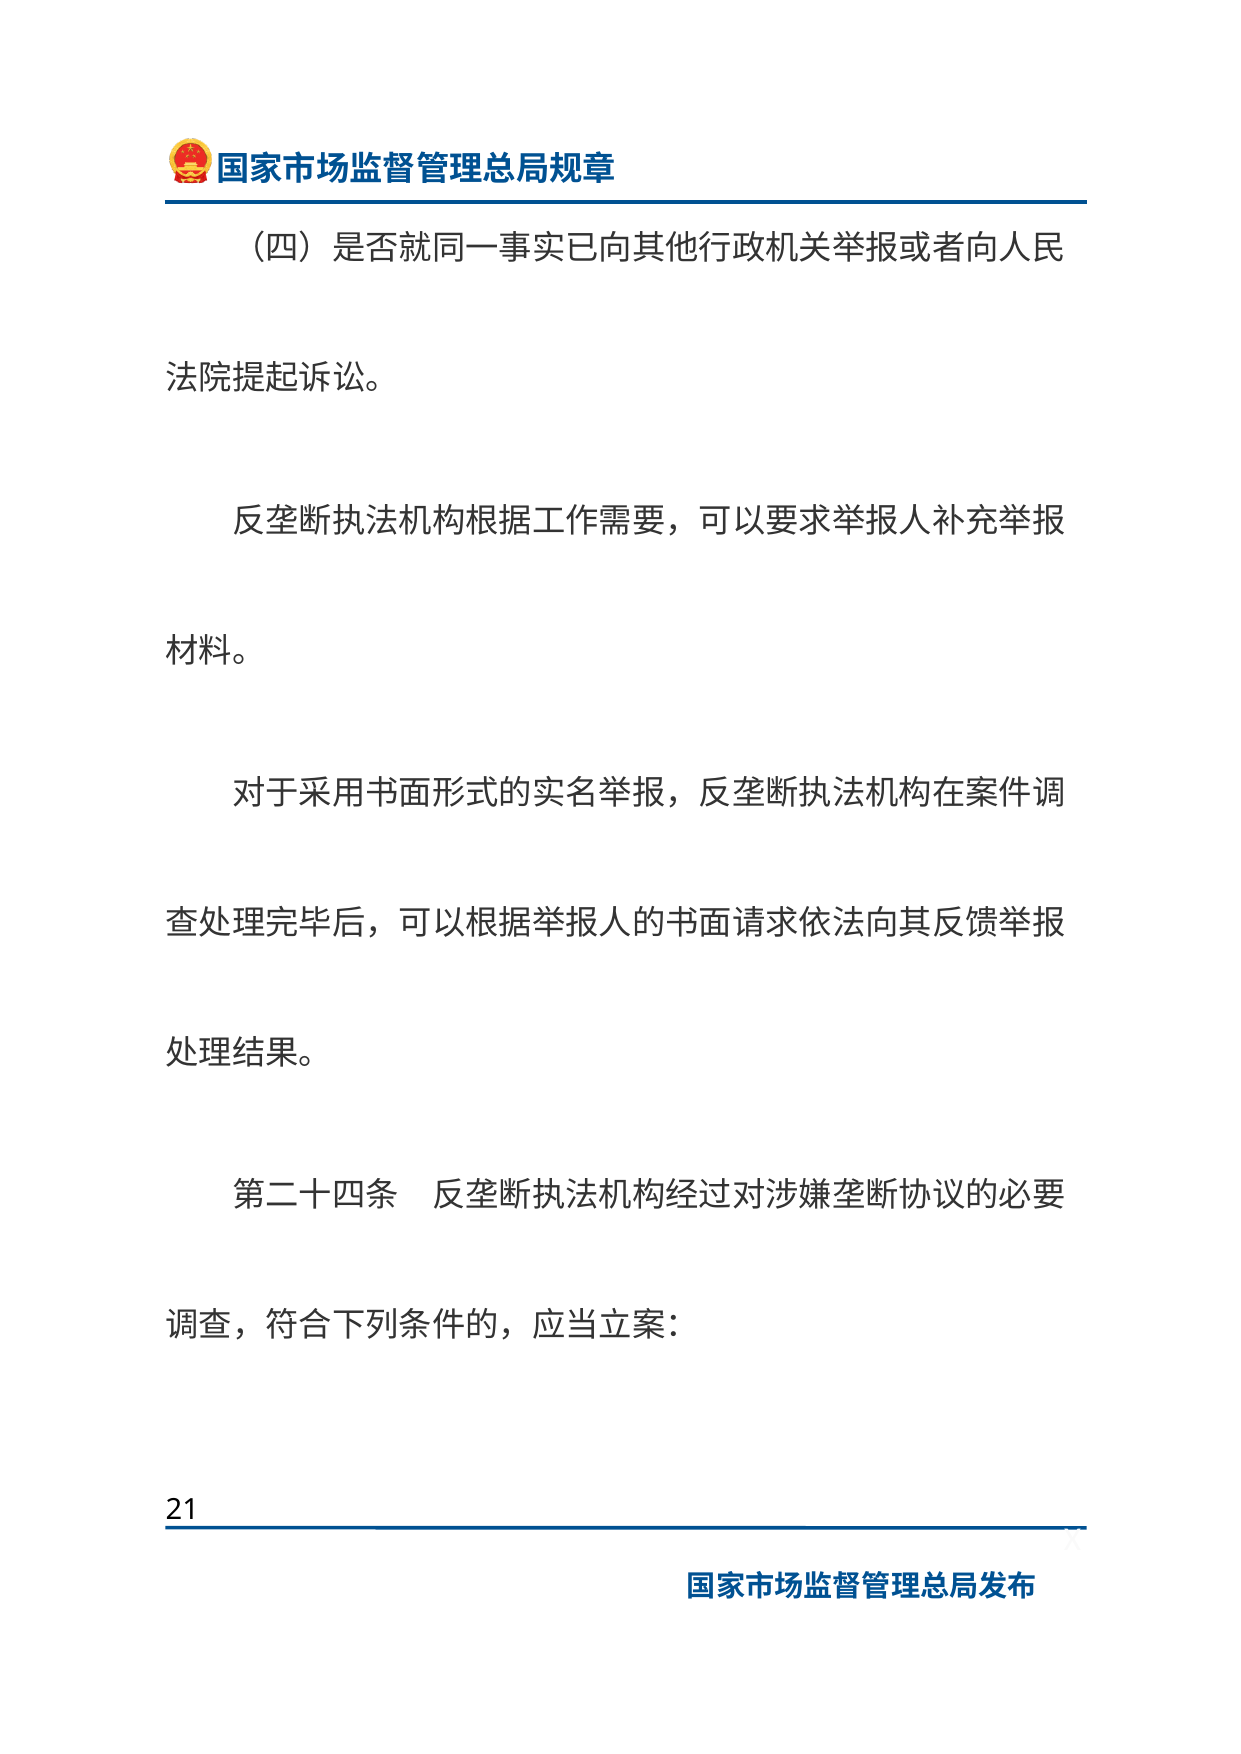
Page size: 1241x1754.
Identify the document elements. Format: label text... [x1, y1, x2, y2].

picture [165, 136, 216, 187]
text 反垄断执法机构根据工作需要，可以要求举报人补充举报材料。 [165, 485, 1087, 680]
text 对于采用书面形式的实名举报，反垄断执法机构在案件调查处理完毕后，可以根据举报人的书面请求依法向其反馈举报处理结果。 [165, 757, 1087, 1082]
text （四）是否就同一事实已向其他行政机关举报或者向人民法院提起诉讼。 [165, 213, 1087, 408]
text 第二十四条 反垄断执法机构经过对涉嫌垄断协议的必要调查，符合下列条件的，应当立案： [165, 1160, 1087, 1355]
